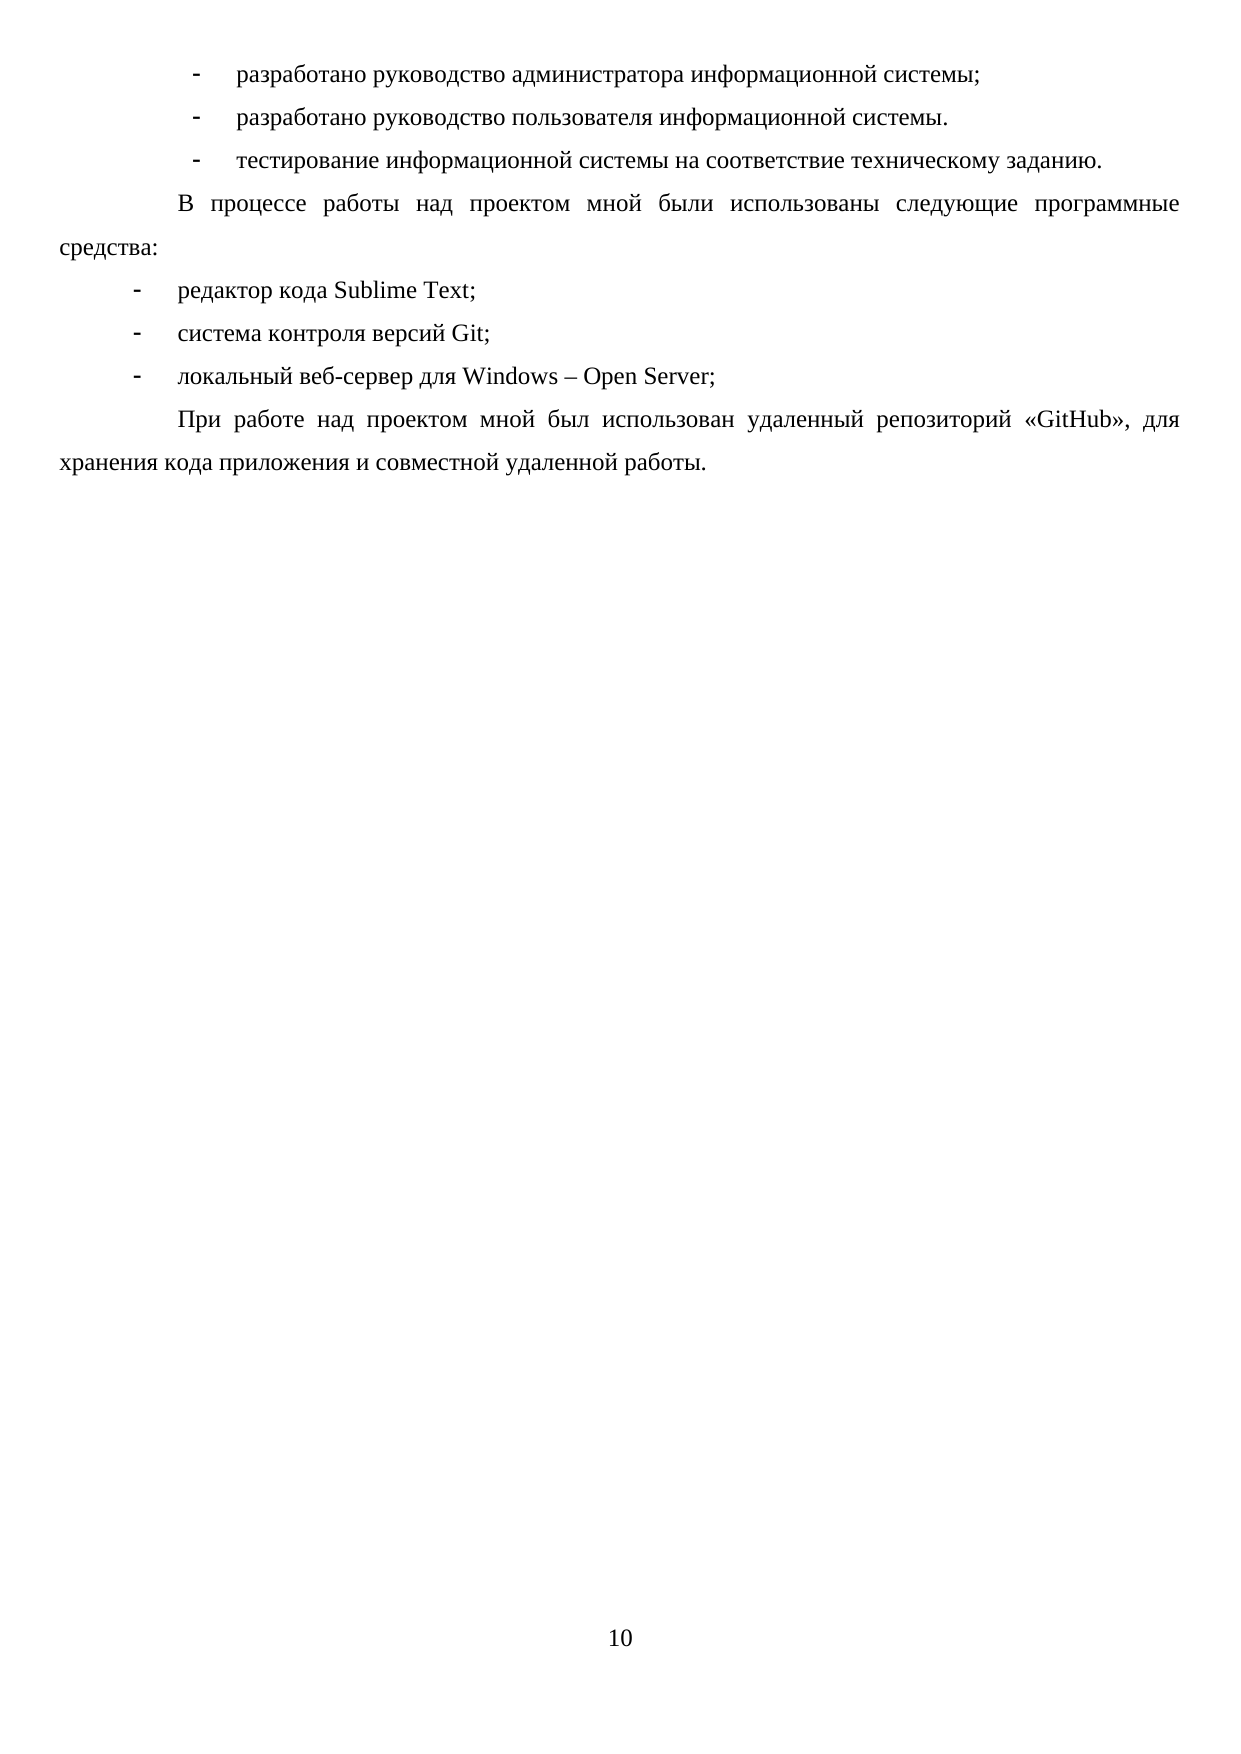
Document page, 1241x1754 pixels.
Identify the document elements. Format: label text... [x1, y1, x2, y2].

list тестирование информационной системы на соответствие техническому заданию. [118, 145, 1181, 174]
list редактор кода Sublime Text; [59, 275, 1181, 303]
text При работе над проектом мной был использован удаленный репозиторий «GitHub», для хранения кода приложения и совместной удаленной работы. [59, 404, 1181, 476]
text В процессе работы над проектом мной были использованы следующие программные средства: [59, 188, 1181, 260]
list локальный веб-сервер для Windows – Open Server; [59, 361, 1181, 390]
list система контроля версий Git; [59, 318, 1181, 347]
list разработано руководство пользователя информационной системы. [118, 102, 1181, 131]
list разработано руководство администратора информационной системы; [118, 59, 1181, 88]
